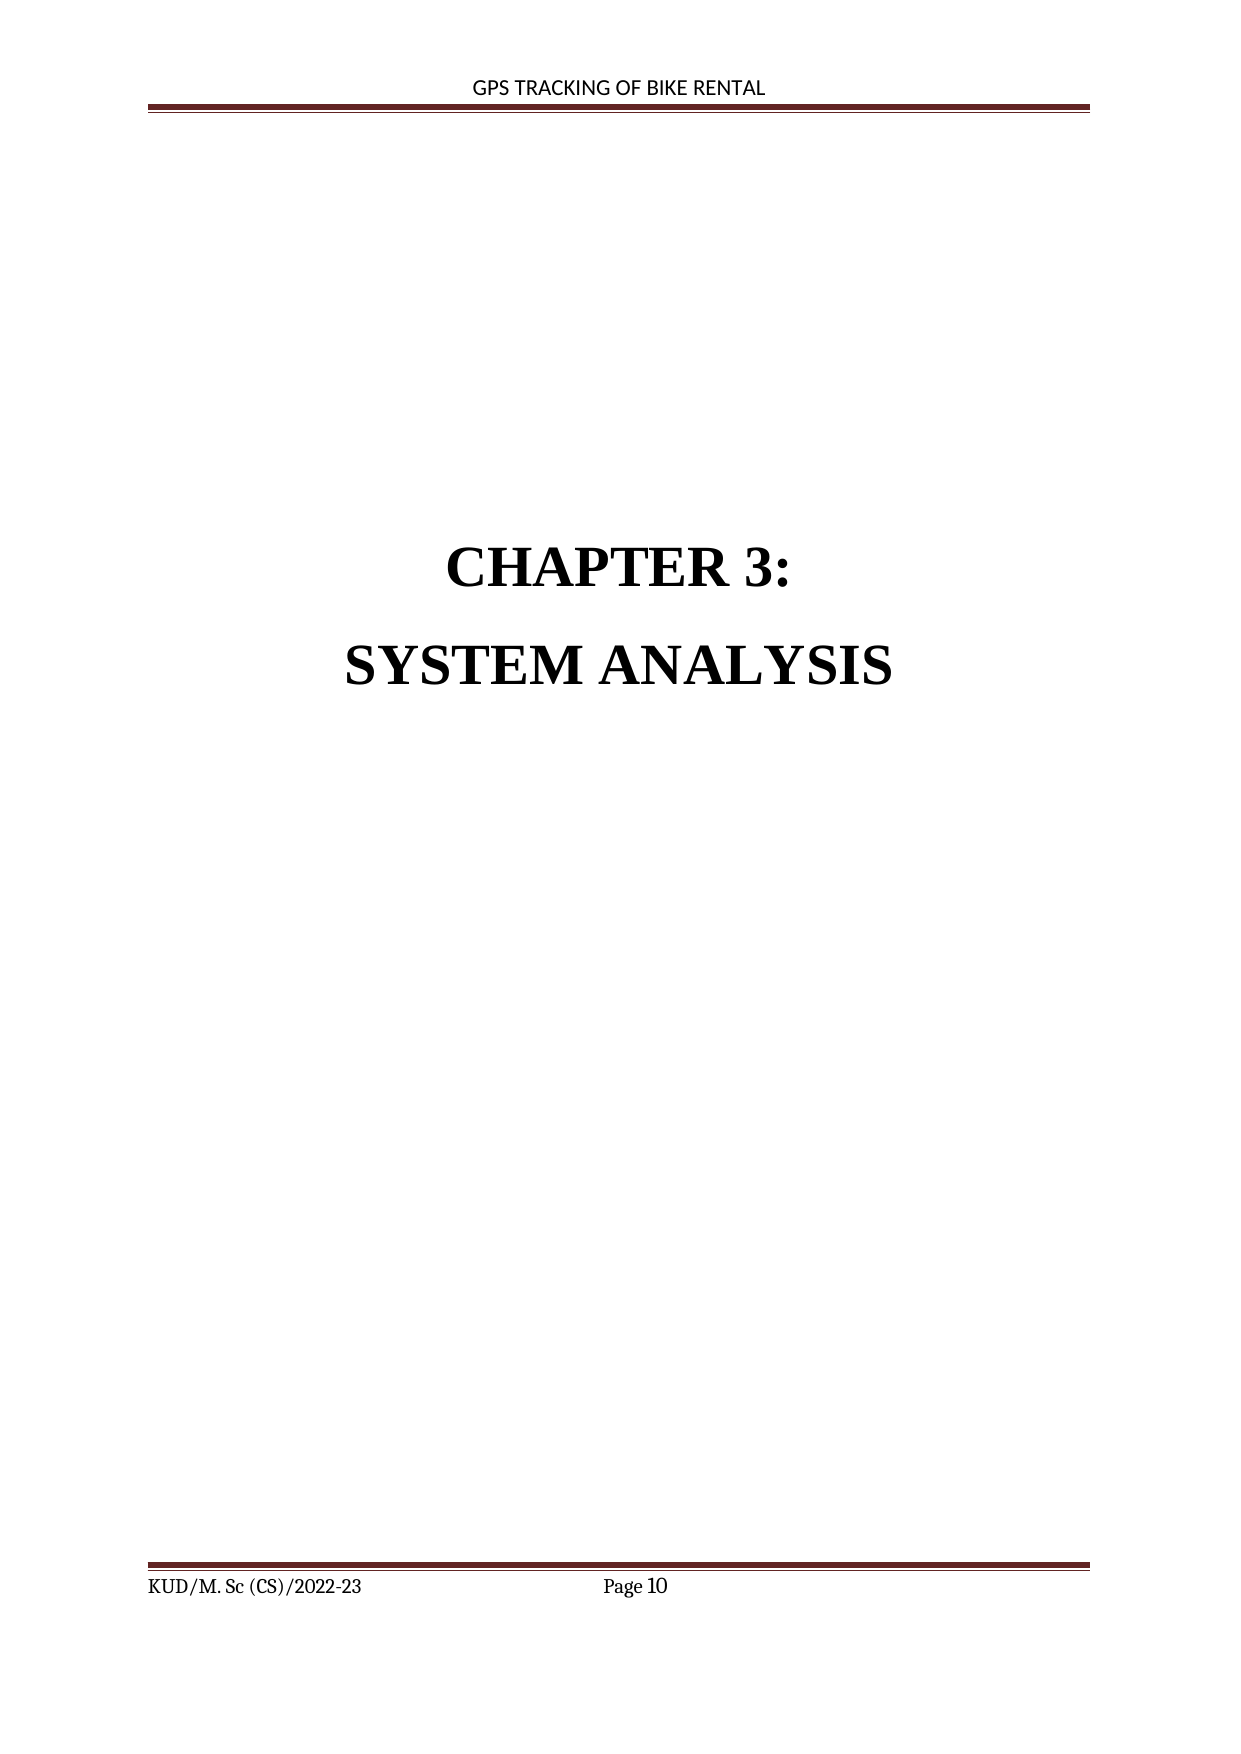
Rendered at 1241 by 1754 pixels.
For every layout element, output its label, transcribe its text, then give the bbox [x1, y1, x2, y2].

text CHAPTER 3: [148, 532, 1090, 599]
text SYSTEM ANALYSIS [148, 629, 1090, 697]
